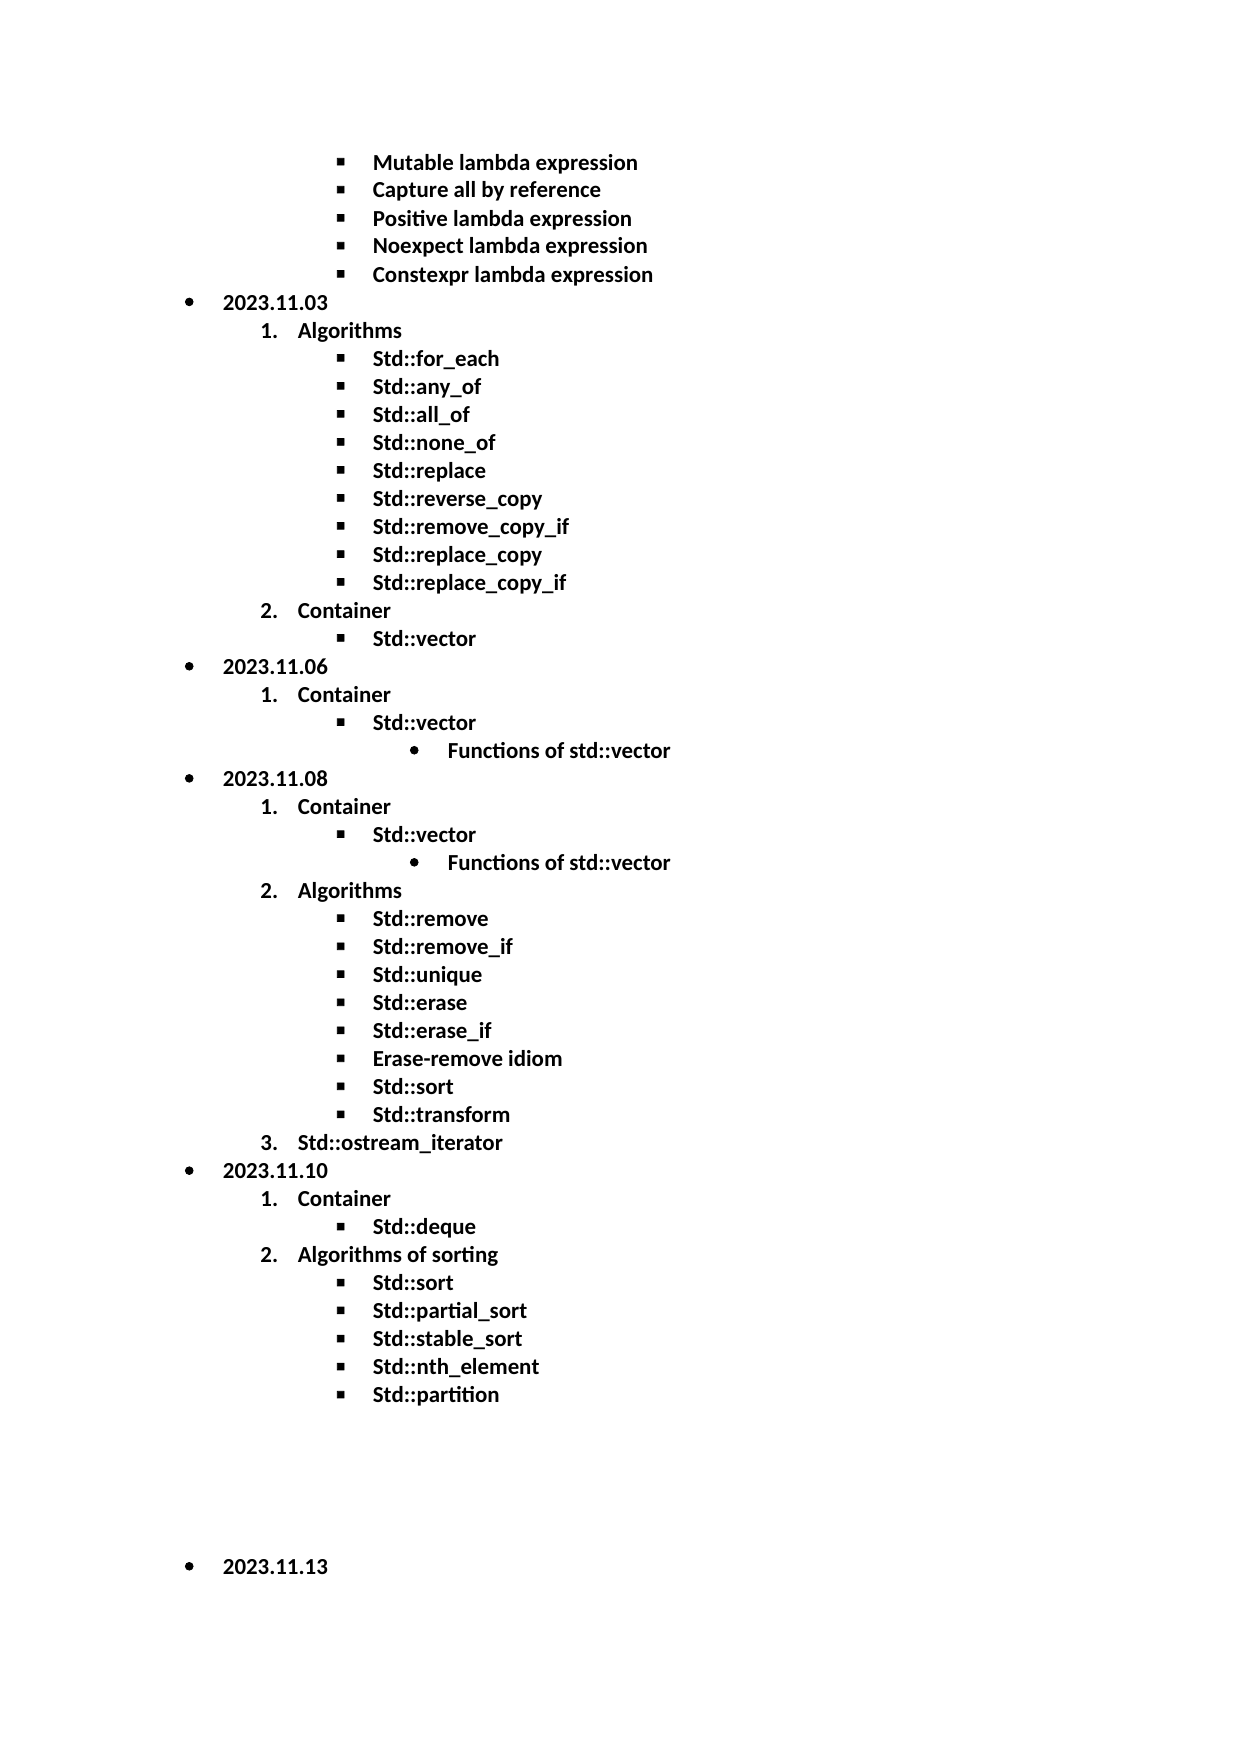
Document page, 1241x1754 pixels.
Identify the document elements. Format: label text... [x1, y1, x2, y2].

list Std::reverse_copy [335, 484, 1093, 512]
list Capture all by reference [335, 176, 1093, 204]
list Std::remove [335, 904, 1093, 932]
list Std::stable_sort [335, 1324, 1093, 1352]
list Std::transform [335, 1100, 1093, 1128]
list Container [260, 680, 1093, 708]
list Container [260, 1184, 1093, 1212]
list Constexpr lambda expression [335, 260, 1093, 288]
list Std::any_of [335, 372, 1093, 400]
list Algorithms [260, 316, 1093, 344]
list Std::vector [335, 708, 1093, 736]
list 2023.11.03 [185, 288, 1093, 316]
list Std::none_of [335, 428, 1093, 456]
list Std::replace_copy_if [335, 568, 1093, 596]
list 2023.11.08 [185, 764, 1093, 792]
list Std::remove_if [335, 932, 1093, 960]
list Container [260, 596, 1093, 624]
list Container [260, 792, 1093, 820]
list 2023.11.06 [185, 652, 1093, 680]
list Std::sort [335, 1072, 1093, 1100]
list 2023.11.13 [185, 1552, 1093, 1580]
list Algorithms of sorting [260, 1240, 1093, 1268]
list Std::ostream_iterator [260, 1128, 1093, 1156]
list Algorithms [260, 876, 1093, 904]
list Erase-remove idiom [335, 1044, 1093, 1072]
list Std::partial_sort [335, 1296, 1093, 1324]
list Std::all_of [335, 400, 1093, 428]
list 2023.11.10 [185, 1156, 1093, 1184]
list Functions of std::vector [410, 736, 1093, 764]
list Std::deque [335, 1212, 1093, 1240]
list Std::for_each [335, 344, 1093, 372]
list Std::erase [335, 988, 1093, 1016]
list Std::vector [335, 624, 1093, 652]
list Std::sort [335, 1268, 1093, 1296]
list Std::unique [335, 960, 1093, 988]
list Std::erase_if [335, 1016, 1093, 1044]
list Std::vector [335, 820, 1093, 848]
list Mutable lambda expression [335, 148, 1093, 176]
list Positive lambda expression [335, 204, 1093, 232]
list Functions of std::vector [410, 848, 1093, 876]
list Std::partition [335, 1381, 1093, 1408]
list Std::nth_element [335, 1352, 1093, 1381]
list Noexpect lambda expression [335, 232, 1093, 260]
list Std::remove_copy_if [335, 512, 1093, 540]
list Std::replace_copy [335, 540, 1093, 568]
list Std::replace [335, 456, 1093, 484]
